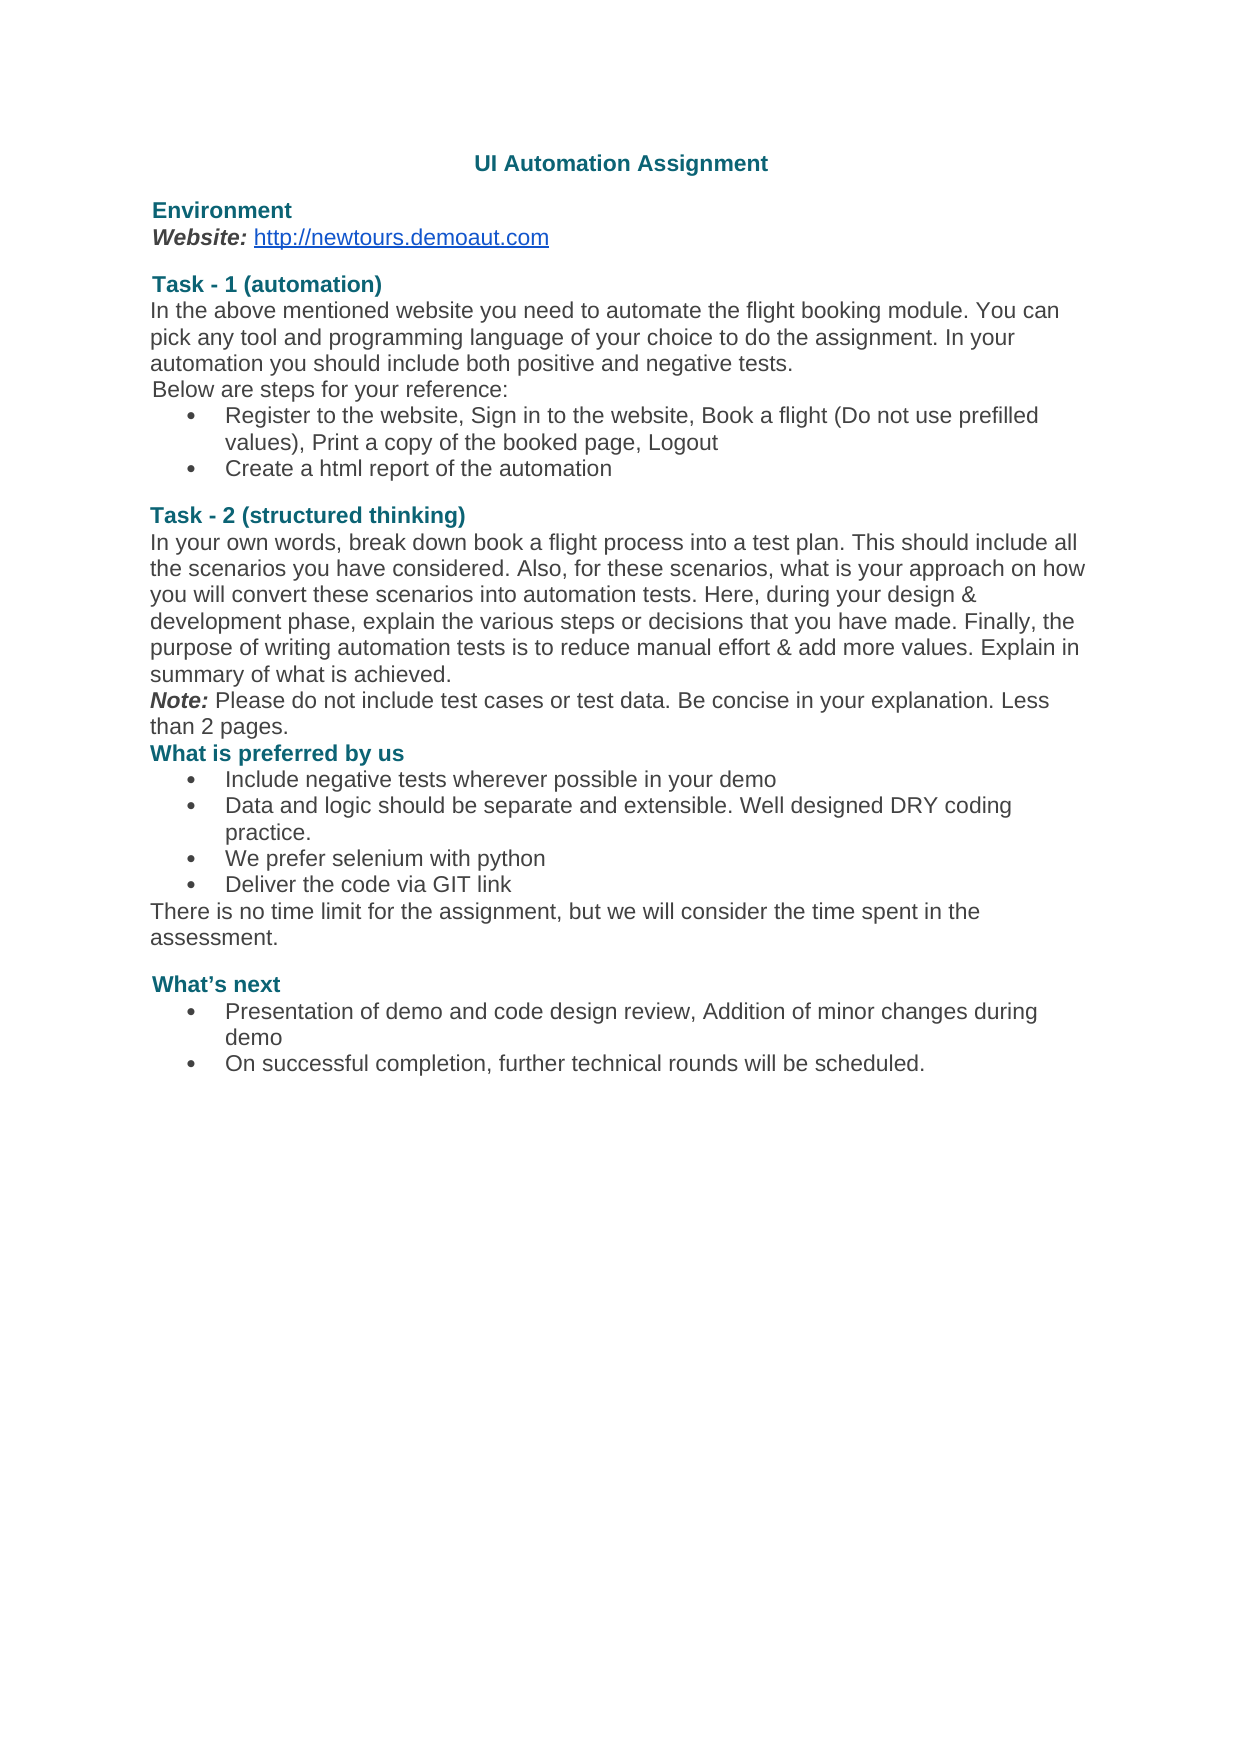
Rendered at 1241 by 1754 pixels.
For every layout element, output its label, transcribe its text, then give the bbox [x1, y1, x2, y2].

list Include negative tests wherever possible in your demo [187, 766, 1090, 792]
text Website: http://newtours.demoaut.com [152, 223, 1090, 250]
text Environment [152, 197, 1090, 223]
text What is preferred by us [150, 739, 1090, 766]
list Create a html report of the automation [187, 455, 1090, 482]
text Task - 1 (automation) [152, 271, 1090, 297]
list Presentation of demo and code design review, Addition of minor changes during demo [187, 998, 1090, 1050]
text What’s next [152, 971, 1090, 998]
text In your own words, break down book a flight process into a test plan. This should include all the scenarios you have considered. Also, for these scenarios, what is your approach on how you will convert these scenarios into automation tests. Here, during your design & development phase, explain the various steps or decisions that you have made. Finally, the purpose of writing automation tests is to reduce manual effort & add more values. Explain in summary of what is achieved. [150, 529, 1090, 687]
text In the above mentioned website you need to automate the flight booking module. You can pick any tool and programming language of your choice to do the assignment. In your automation you should include both positive and negative tests. [150, 297, 1090, 376]
text Below are steps for your reference: [152, 376, 1090, 402]
text There is no time limit for the assignment, but we will consider the time spent in the assessment. [150, 898, 1090, 950]
text UI Automation Assignment [152, 150, 1090, 176]
list Deliver the code via GIT link [187, 871, 1090, 898]
list On successful completion, further technical rounds will be scheduled. [187, 1050, 1090, 1077]
text Task - 2 (structured thinking) [150, 502, 1090, 529]
list Register to the website, Sign in to the website, Book a flight (Do not use prefilled values), Print a copy of the booked page, Logout [187, 402, 1090, 455]
list Data and logic should be separate and extensible. Well designed DRY coding practice. [187, 792, 1090, 845]
text Note: Please do not include test cases or test data. Be concise in your explanation. Less than 2 pages. [150, 687, 1090, 739]
list We prefer selenium with python [187, 845, 1090, 871]
